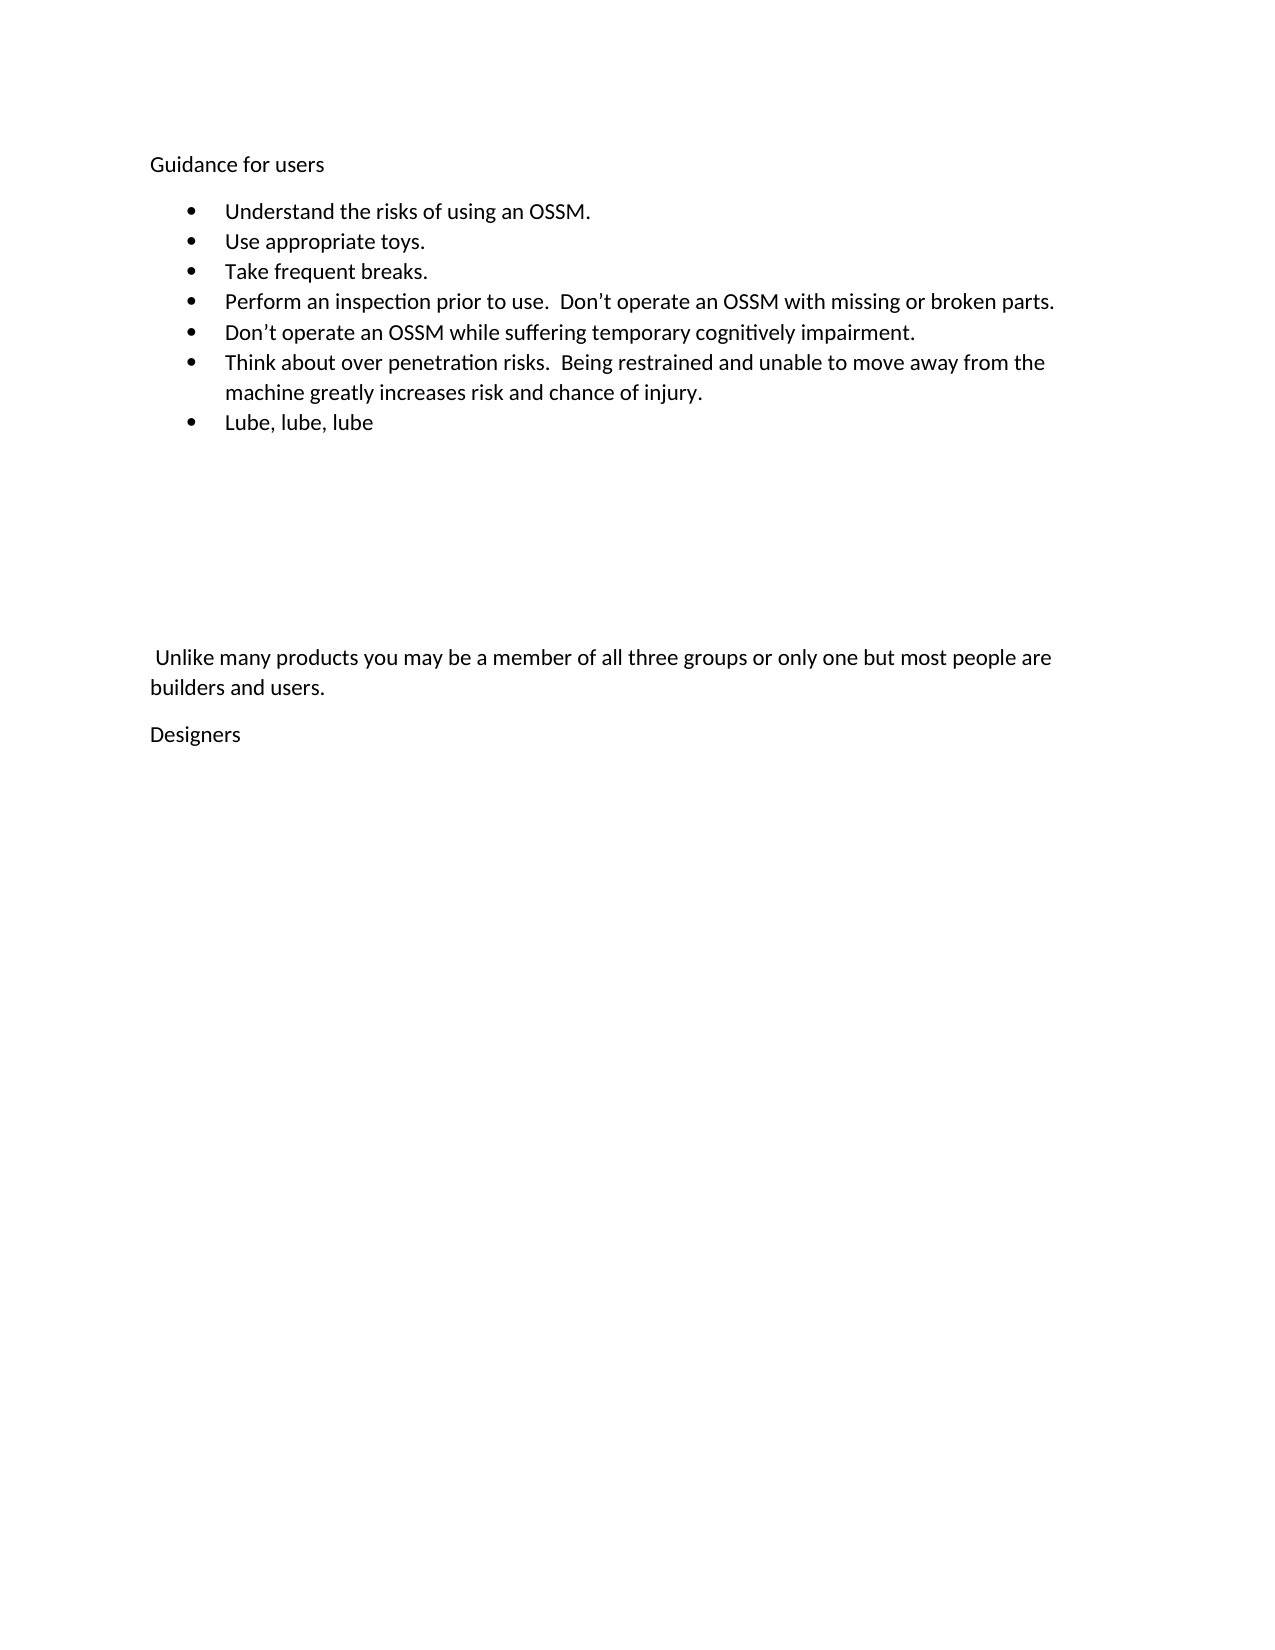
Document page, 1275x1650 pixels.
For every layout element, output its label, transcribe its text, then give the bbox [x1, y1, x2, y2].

list Don’t operate an OSSM while suffering temporary cognitively impairment. [187, 318, 1125, 346]
list Understand the risks of using an OSSM. [187, 197, 1125, 225]
list Lube, lube, lube [187, 408, 1125, 436]
list Use appropriate toys. [187, 227, 1125, 255]
list Take frequent breaks. [187, 257, 1125, 285]
text Guidance for users [150, 150, 1125, 178]
text Unlike many products you may be a member of all three groups or only one but most people are builders and users. [150, 643, 1125, 701]
text Designers [150, 720, 1125, 748]
list Perform an inspection prior to use. Don’t operate an OSSM with missing or broken parts. [187, 287, 1125, 316]
list Think about over penetration risks. Being restrained and unable to move away from the machine greatly increases risk and chance of injury. [187, 348, 1125, 406]
